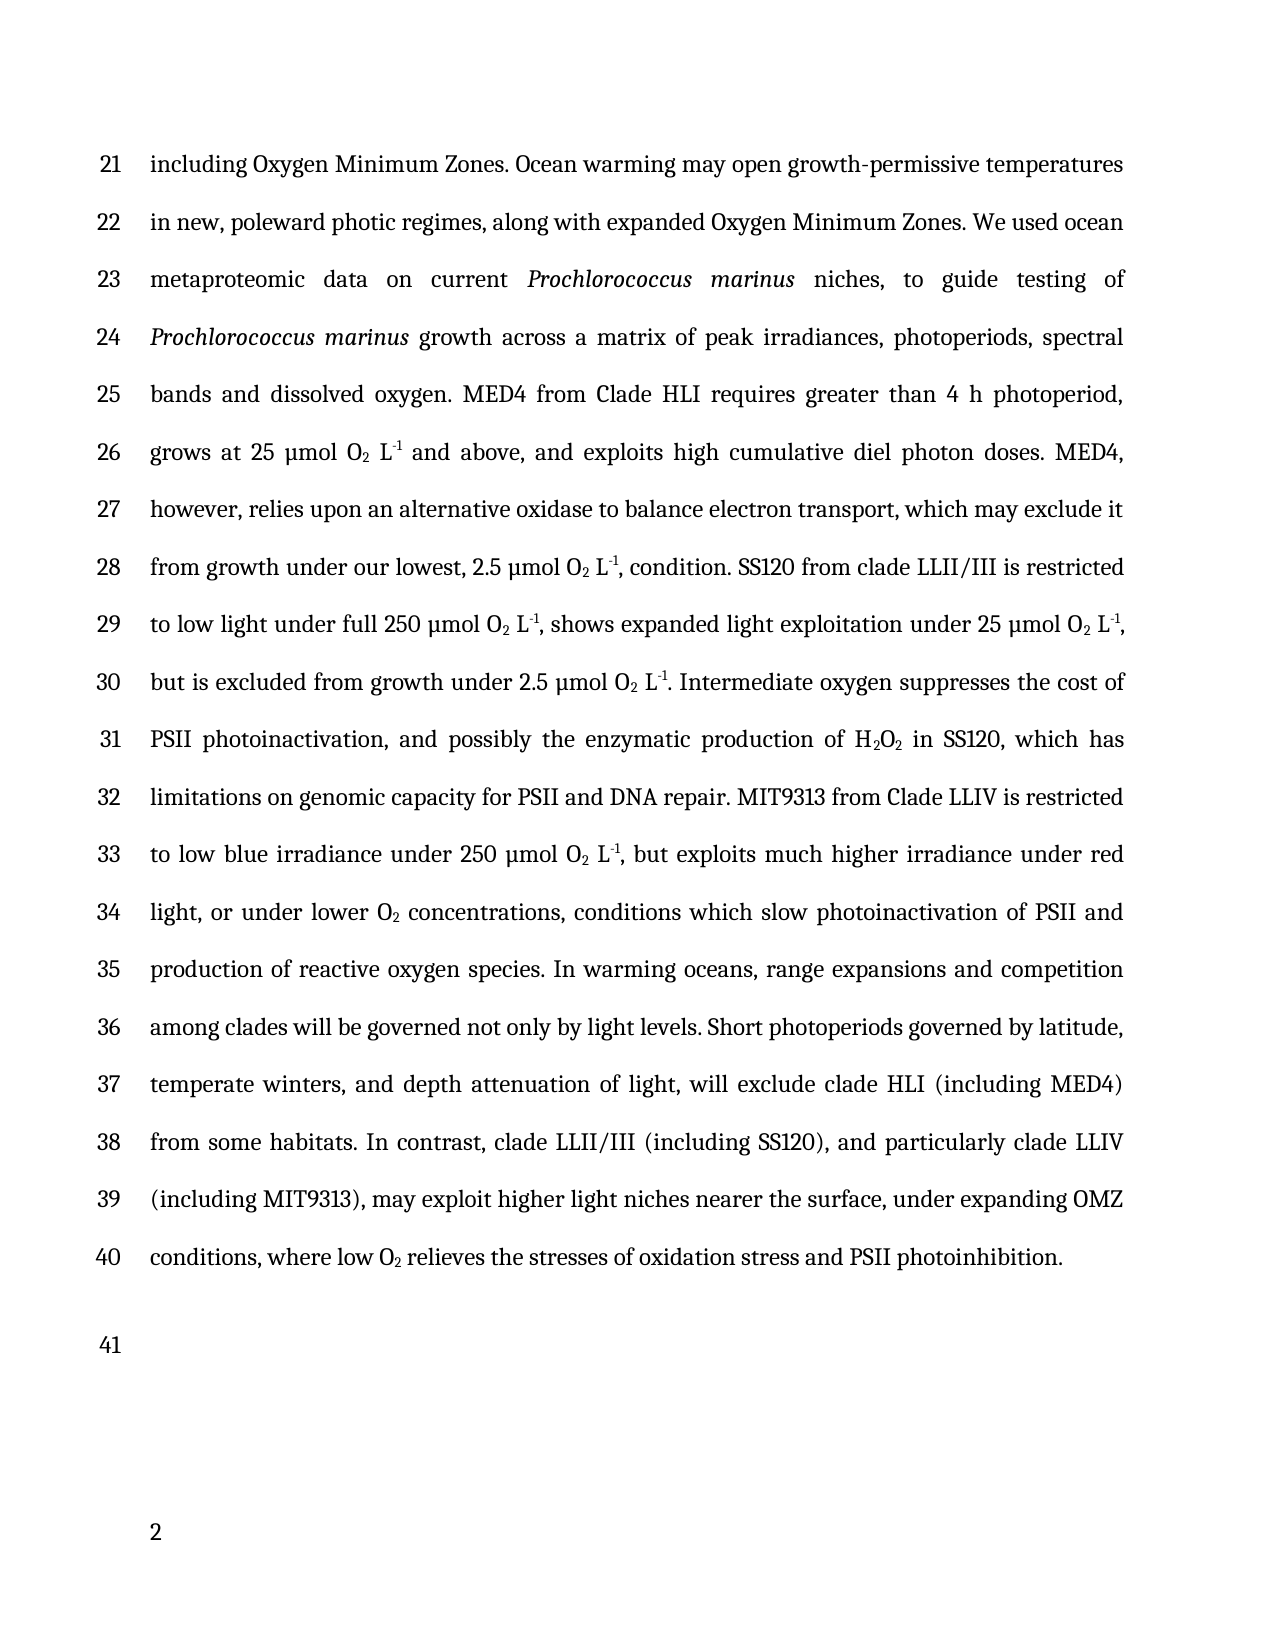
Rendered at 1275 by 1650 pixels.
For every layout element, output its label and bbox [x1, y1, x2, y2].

text [150, 150, 1125, 1271]
